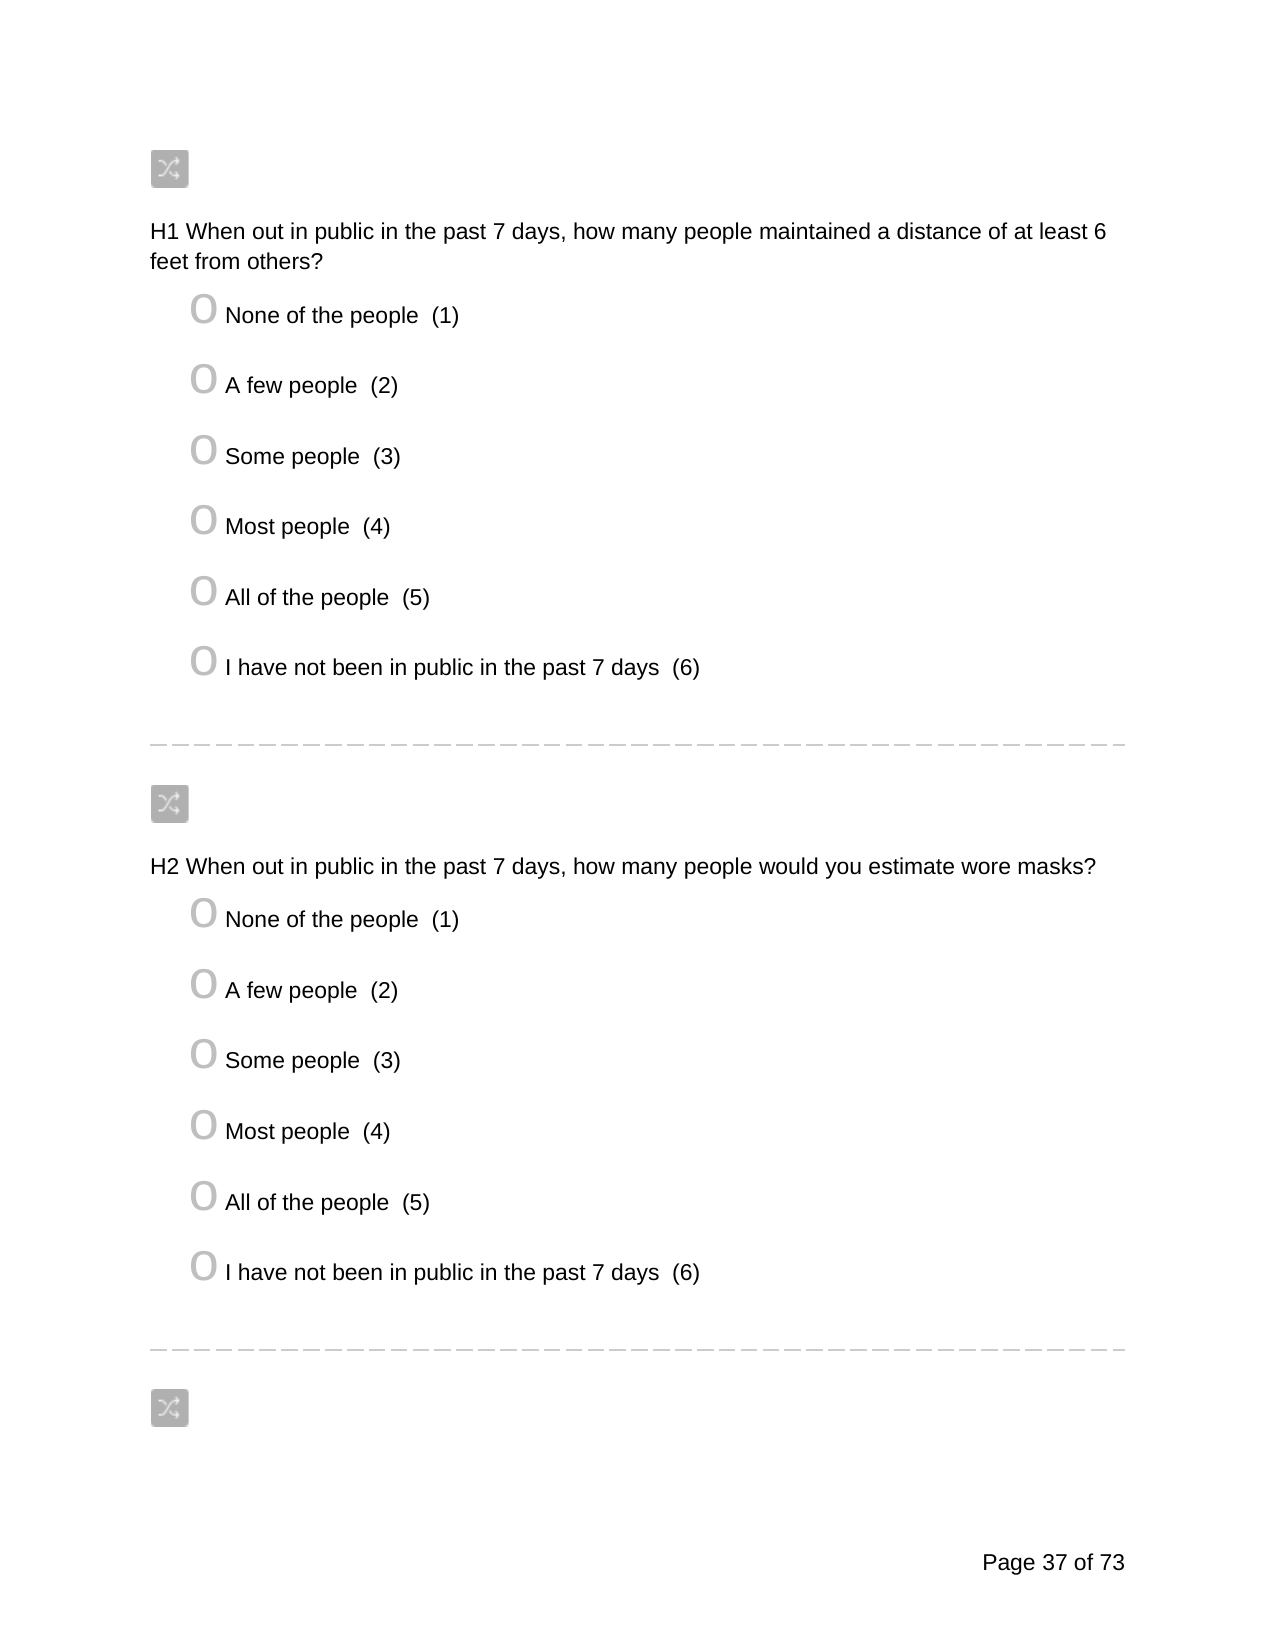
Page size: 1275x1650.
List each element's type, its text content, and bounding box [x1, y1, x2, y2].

picture [151, 1389, 189, 1427]
text H1 When out in public in the past 7 days, how many people maintained a distance of at least 6 feet from others? [150, 218, 1125, 274]
list None of the people (1) [187, 883, 1125, 944]
list Some people (3) [187, 419, 1125, 481]
picture [151, 785, 189, 823]
list A few people (2) [187, 349, 1125, 410]
list I have not been in public in the past 7 days (6) [187, 631, 1125, 692]
list All of the people (5) [187, 1165, 1125, 1226]
list I have not been in public in the past 7 days (6) [187, 1235, 1125, 1297]
list A few people (2) [187, 953, 1125, 1015]
list Most people (4) [187, 490, 1125, 551]
list All of the people (5) [187, 560, 1125, 622]
list None of the people (1) [187, 278, 1125, 339]
list Most people (4) [187, 1094, 1125, 1156]
list Some people (3) [187, 1024, 1125, 1085]
text H2 When out in public in the past 7 days, how many people would you estimate wore masks? [150, 853, 1125, 879]
picture [151, 150, 189, 188]
